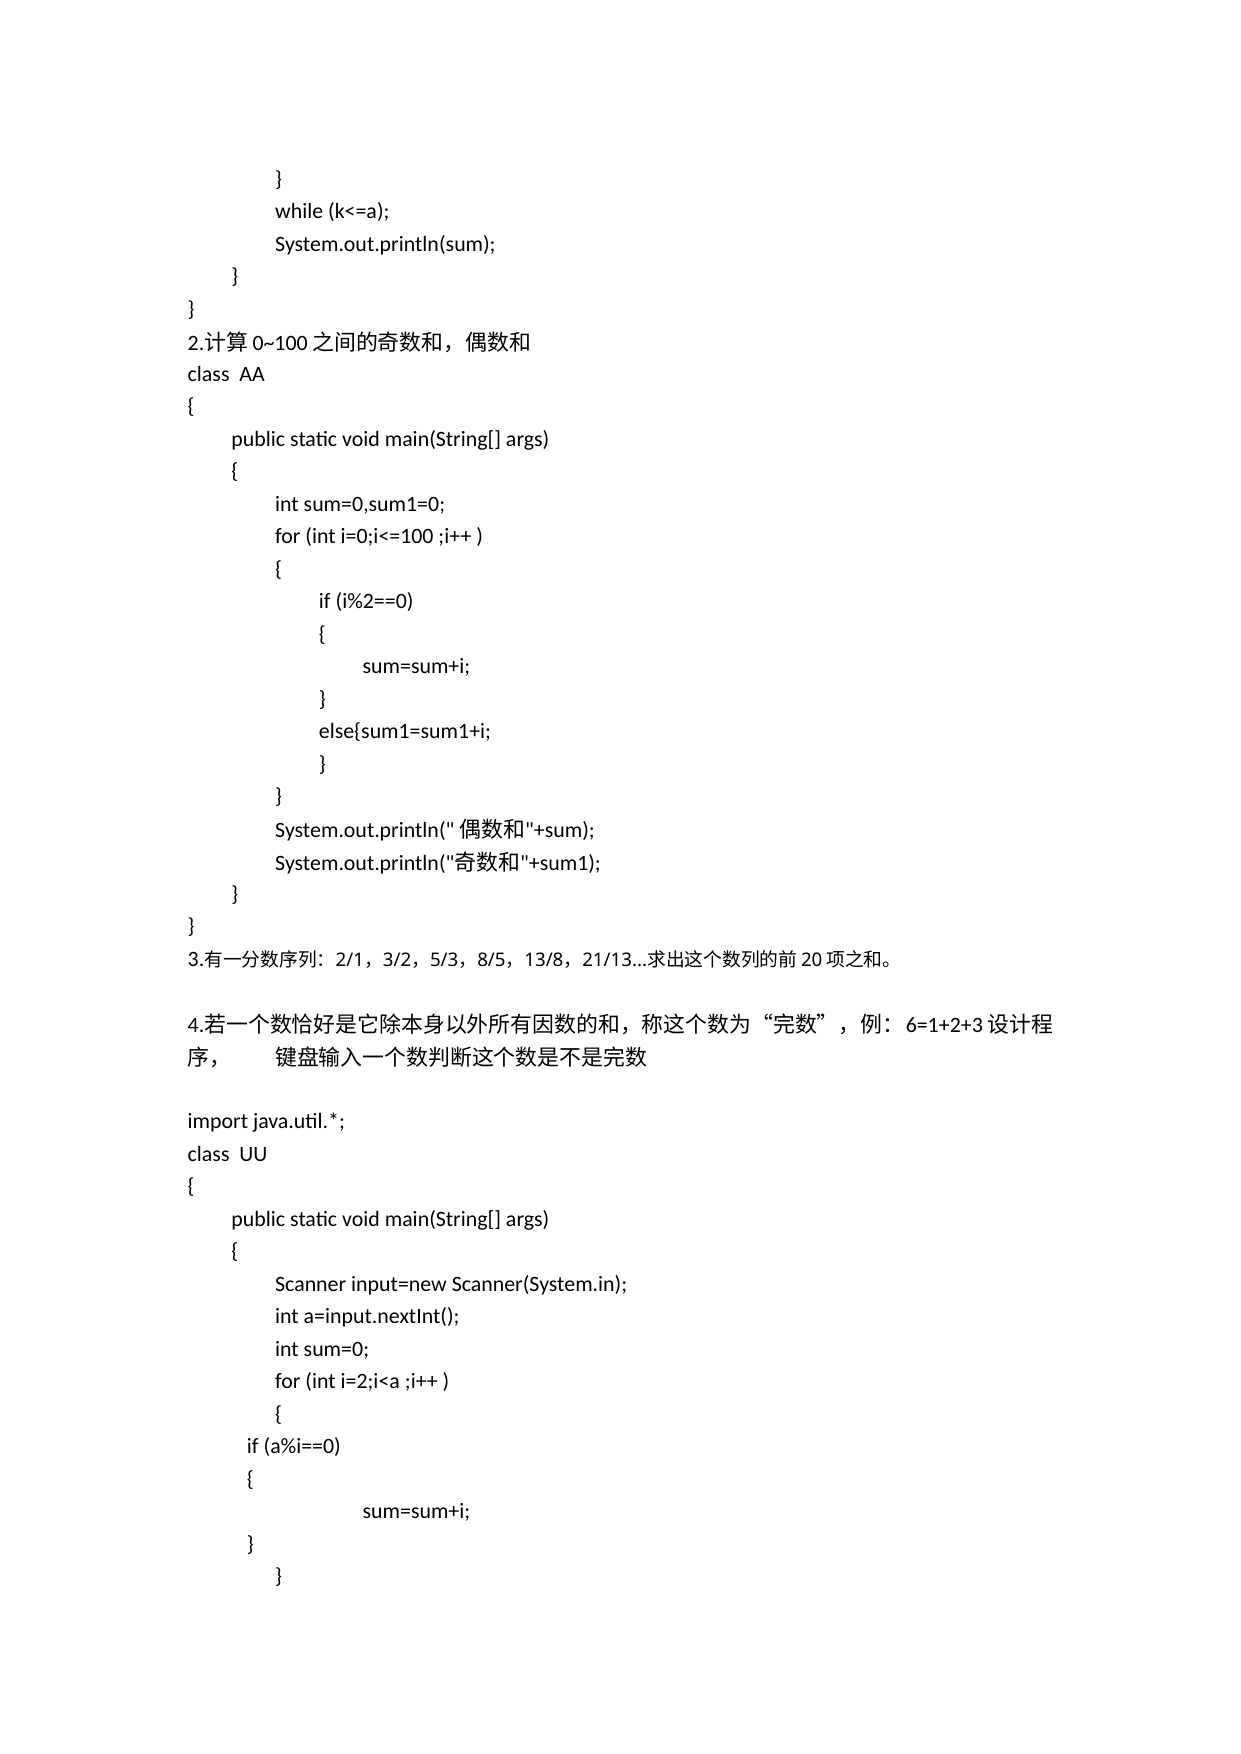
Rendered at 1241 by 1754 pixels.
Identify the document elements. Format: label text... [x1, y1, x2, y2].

text class AA [187, 357, 1053, 389]
text sum=sum+i; [187, 649, 1053, 682]
text { [187, 1397, 1053, 1429]
text } [187, 1559, 1053, 1592]
list 有一分数序列：2/1，3/2，5/3，8/5，13/8，21/13...求出这个数列的前20项之和。 [187, 942, 1053, 974]
text } [187, 779, 1053, 812]
text class UU [187, 1137, 1053, 1169]
text for (int i=0;i<=100 ;i++ ) [187, 519, 1053, 552]
text } [187, 292, 1053, 324]
text if (a%i==0) [187, 1429, 1053, 1462]
list 计算0~100之间的奇数和，偶数和 [187, 324, 1053, 357]
text public static void main(String[] args) [187, 422, 1053, 454]
text Scanner input=new Scanner(System.in); [187, 1267, 1053, 1299]
text { [187, 1462, 1053, 1494]
text System.out.println(sum); [187, 227, 1053, 259]
text if (i%2==0) [187, 584, 1053, 617]
list 若一个数恰好是它除本身以外所有因数的和，称这个数为“完数”，例：6=1+2+3设计程序， 键盘输入一个数判断这个数是不是完数 [187, 1007, 1053, 1072]
text { [187, 552, 1053, 584]
text } [187, 162, 1053, 194]
text } [187, 909, 1053, 942]
text { [187, 1234, 1053, 1267]
text sum=sum+i; [187, 1494, 1053, 1527]
text } [187, 1527, 1053, 1559]
text public static void main(String[] args) [187, 1202, 1053, 1234]
text System.out.println("奇数和"+sum1); [187, 844, 1053, 877]
text import java.util.*; [187, 1104, 1053, 1137]
text { [187, 389, 1053, 422]
text int sum=0; [187, 1332, 1053, 1364]
text else{sum1=sum1+i; [187, 714, 1053, 747]
text { [187, 454, 1053, 487]
text } [187, 259, 1053, 292]
text } [187, 682, 1053, 714]
text } [187, 747, 1053, 779]
text { [187, 1169, 1053, 1202]
text System.out.println(" 偶数和"+sum); [187, 812, 1053, 844]
text } [187, 877, 1053, 909]
text while (k<=a); [187, 194, 1053, 227]
text { [187, 617, 1053, 649]
text int a=input.nextInt(); [187, 1299, 1053, 1332]
text int sum=0,sum1=0; [187, 487, 1053, 519]
text for (int i=2;i<a ;i++ ) [187, 1364, 1053, 1397]
